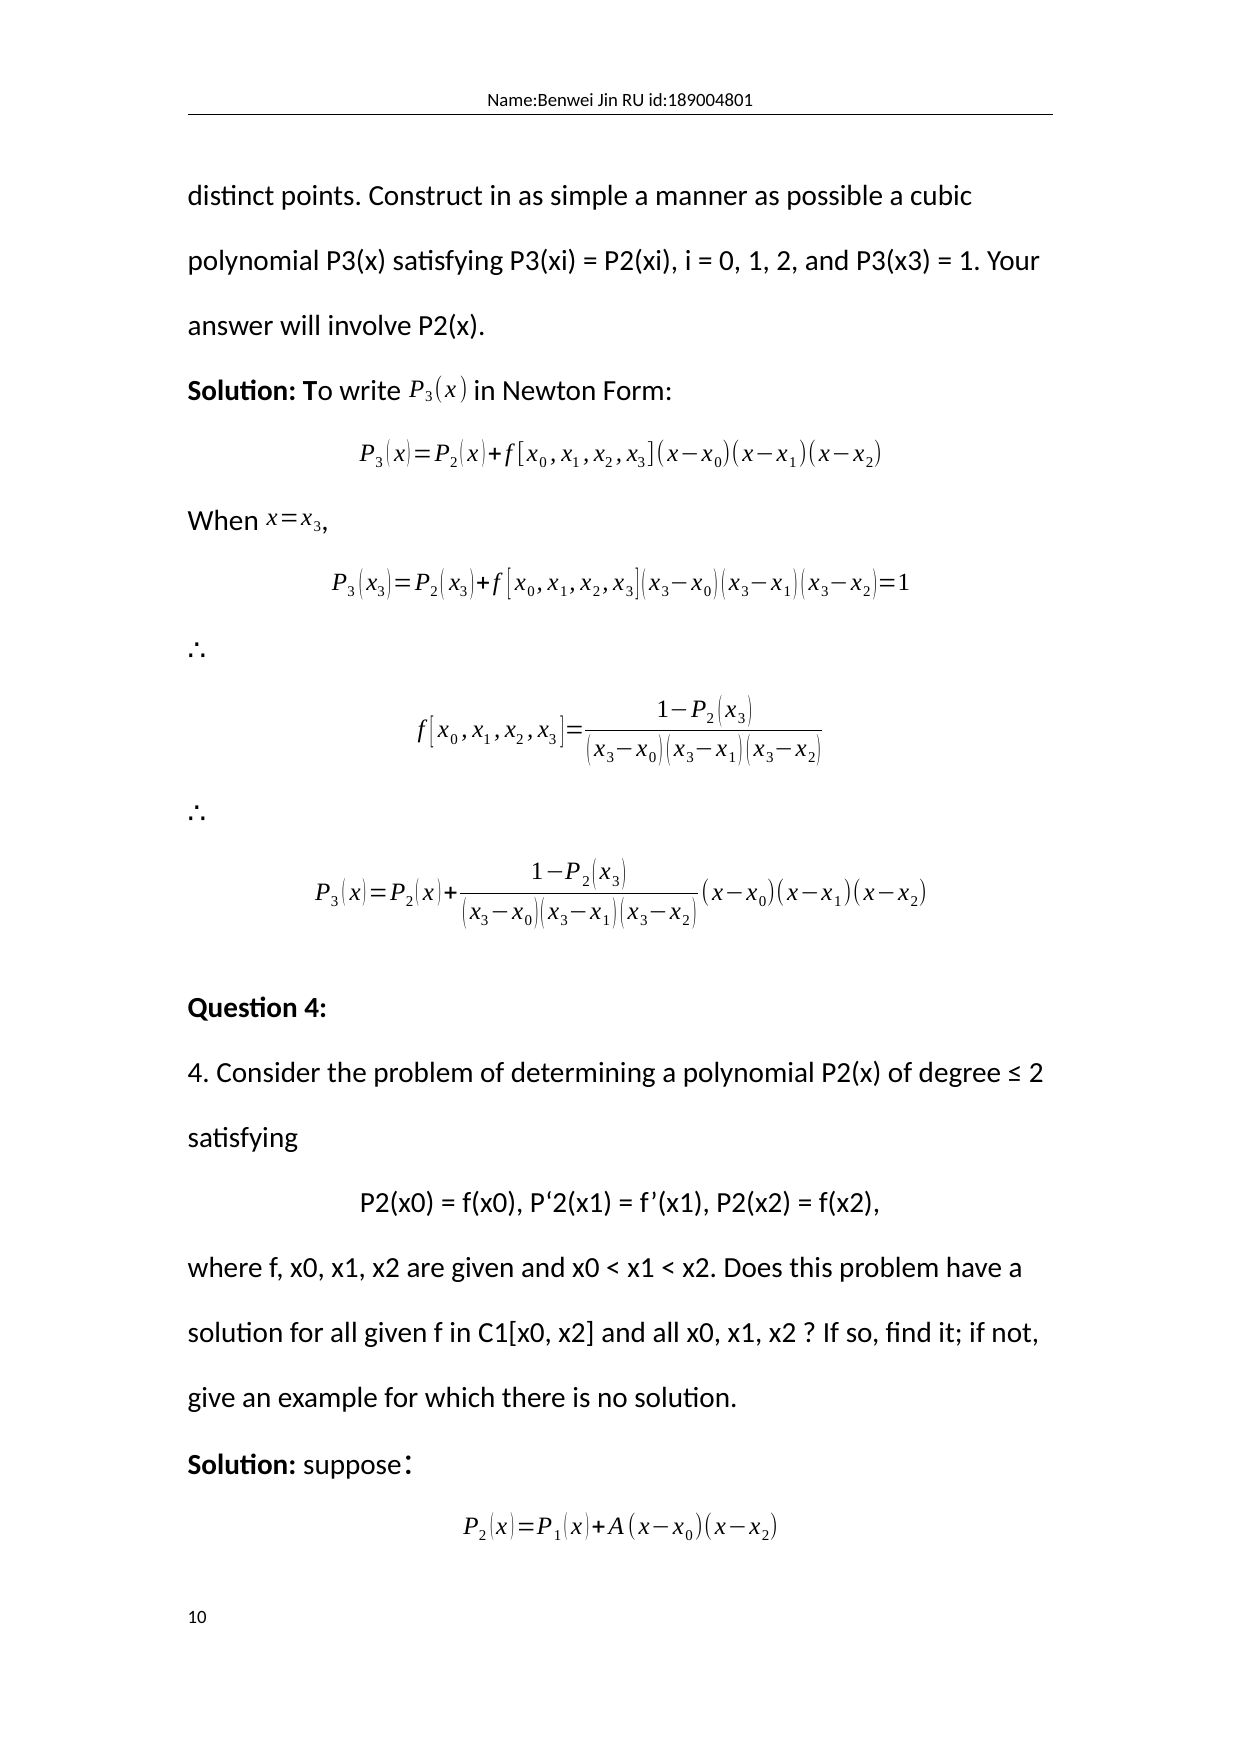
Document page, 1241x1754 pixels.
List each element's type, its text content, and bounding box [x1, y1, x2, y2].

text Question 4: [187, 974, 1053, 1039]
text ∴ [187, 779, 1053, 844]
text where f, x0, x1, x2 are given and x0 < x1 < x2. Does this problem have a solution for all given f in C1[x0, x2] and all x0, x1, x2 ? If so, find it; if not, give an example for which there is no solution. [187, 1234, 1053, 1429]
text When , [187, 487, 1053, 552]
text Solution: To write in Newton Form: [187, 357, 1053, 422]
text 4. Consider the problem of determining a polynomial P2(x) of degree ≤ 2 satisfying [187, 1039, 1053, 1169]
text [187, 162, 1053, 357]
text ∴ [187, 617, 1053, 682]
text P2(x0) = f(x0), P‘2(x1) = f’(x1), P2(x2) = f(x2), [187, 1169, 1053, 1234]
text Solution: suppose： [187, 1429, 1053, 1494]
